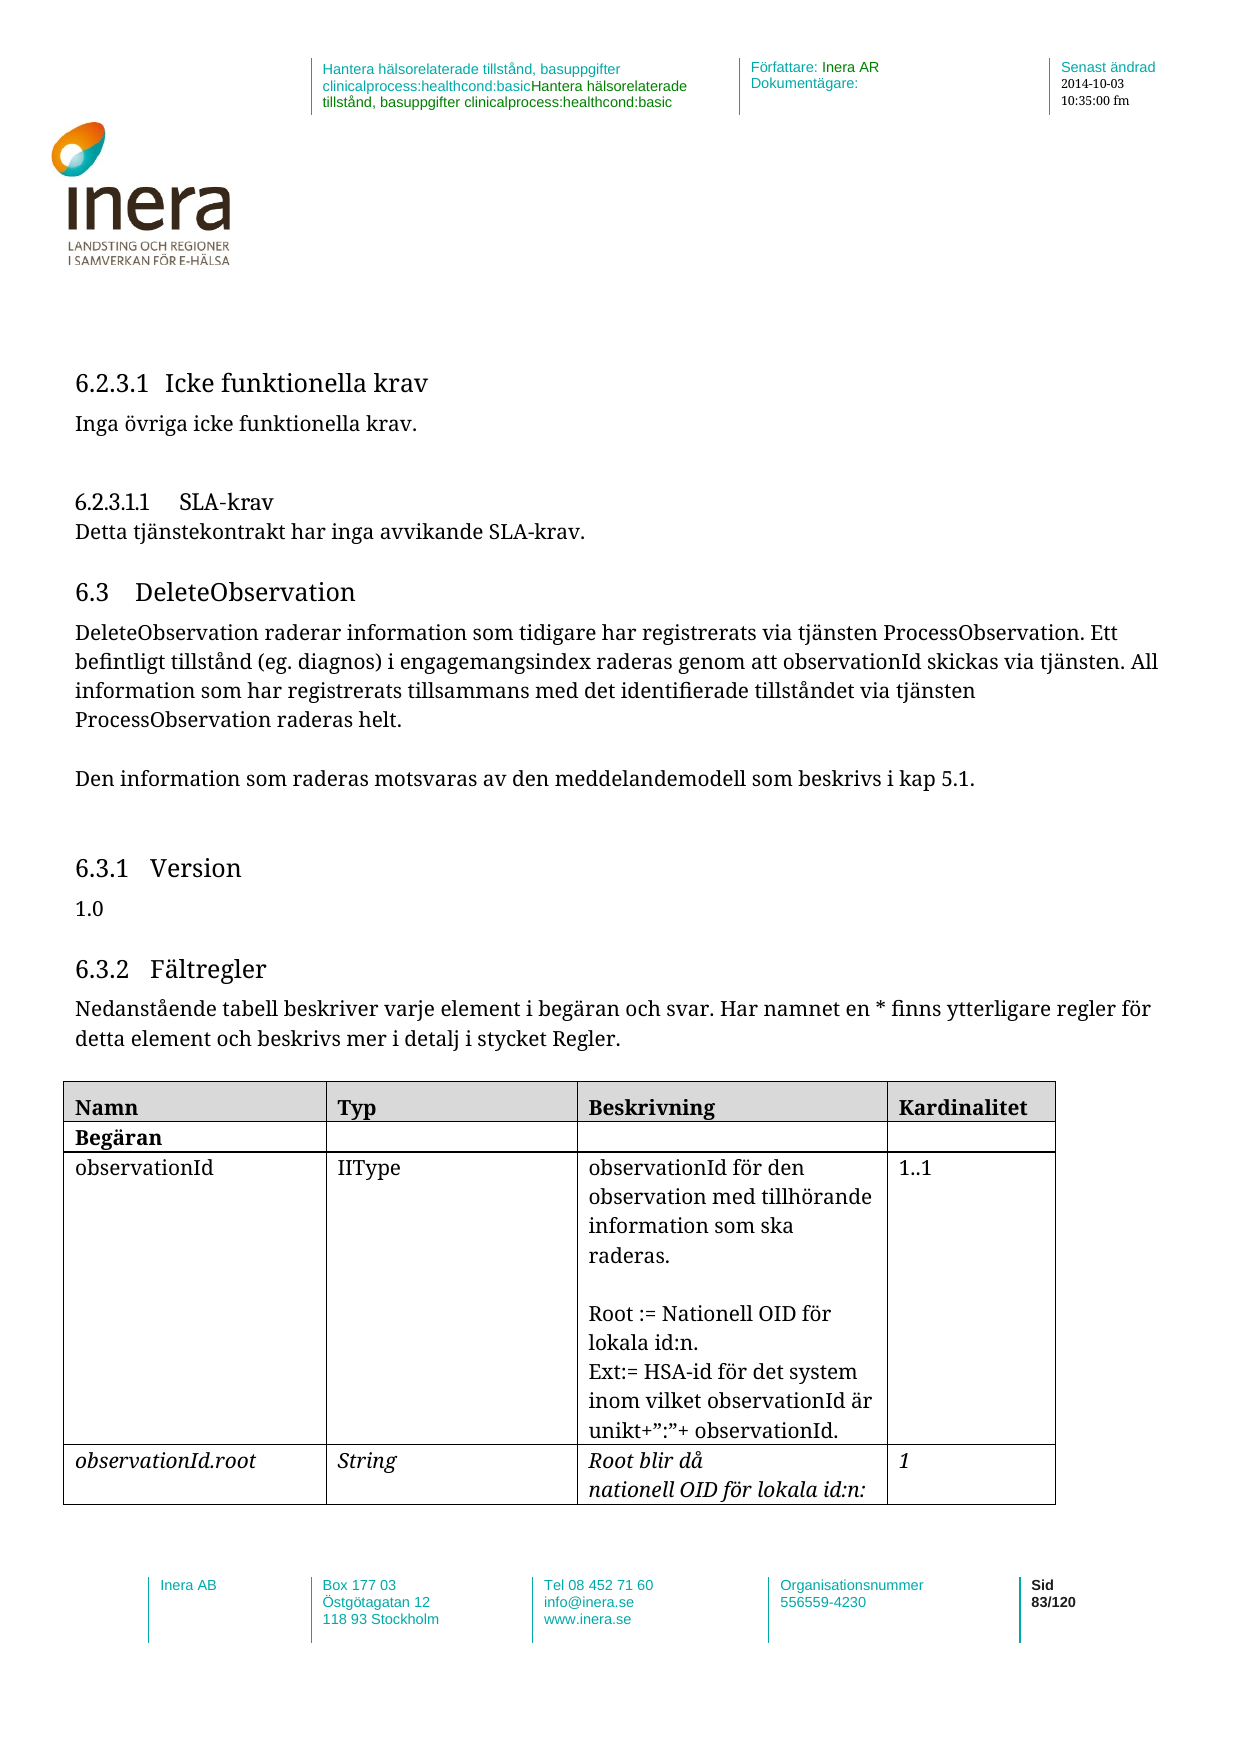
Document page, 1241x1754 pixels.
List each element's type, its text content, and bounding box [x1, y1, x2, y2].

text Detta tjänstekontrakt har inga avvikande SLA-krav. [75, 517, 1165, 546]
subtitle Version [75, 851, 1165, 885]
table_cell [327, 1122, 577, 1151]
text DeleteObservation raderar information som tidigare har registrerats via tjänsten ProcessObservation. Ett befintligt tillstånd (eg. diagnos) i engagemangsindex raderas genom att observationId skickas via tjänsten. All information som har registrerats tillsammans med det identifierade tillståndet via tjänsten ProcessObservation raderas helt. [75, 617, 1165, 734]
table_cell observationId för den observation med tillhörande information som ska raderas. Root := Nationell OID för lokala id:n. Ext:= HSA-id för det system inom vilket observationId är unikt+”:”+ observationId. [578, 1153, 887, 1444]
subtitle Icke funktionella krav [75, 366, 1165, 400]
text Nedanstående tabell beskriver varje element i begäran och svar. Har namnet en * finns ytterligare regler för detta element och beskrivs mer i detalj i stycket Regler. [75, 994, 1165, 1052]
table_cell [578, 1122, 887, 1151]
table_cell IIType [327, 1153, 577, 1444]
table_cell observationId [64, 1153, 326, 1444]
table_cell Begäran [64, 1122, 326, 1151]
table_cell 1..1 [888, 1153, 1055, 1444]
table_cell 1 [888, 1445, 1055, 1503]
subtitle SLA-krav [75, 487, 1165, 517]
table_header Beskrivning [578, 1082, 887, 1121]
table_cell String [327, 1445, 577, 1503]
subtitle Fältregler [75, 951, 1165, 985]
table_header Kardinalitet [888, 1082, 1055, 1121]
table_cell [888, 1122, 1055, 1151]
picture [51, 122, 230, 265]
table_header Namn [64, 1082, 326, 1121]
subtitle DeleteObservation [75, 575, 1165, 609]
text 1.0 [75, 893, 1165, 922]
table_header Typ [327, 1082, 577, 1121]
table_cell observationId.root [64, 1445, 326, 1503]
text Den information som raderas motsvaras av den meddelandemodell som beskrivs i kap 5.1. [75, 763, 1165, 792]
table_cell Root blir då nationell OID för lokala id:n: 1.2.752.129.2.1.2.1 [578, 1445, 887, 1503]
text Inga övriga icke funktionella krav. [75, 408, 1165, 437]
